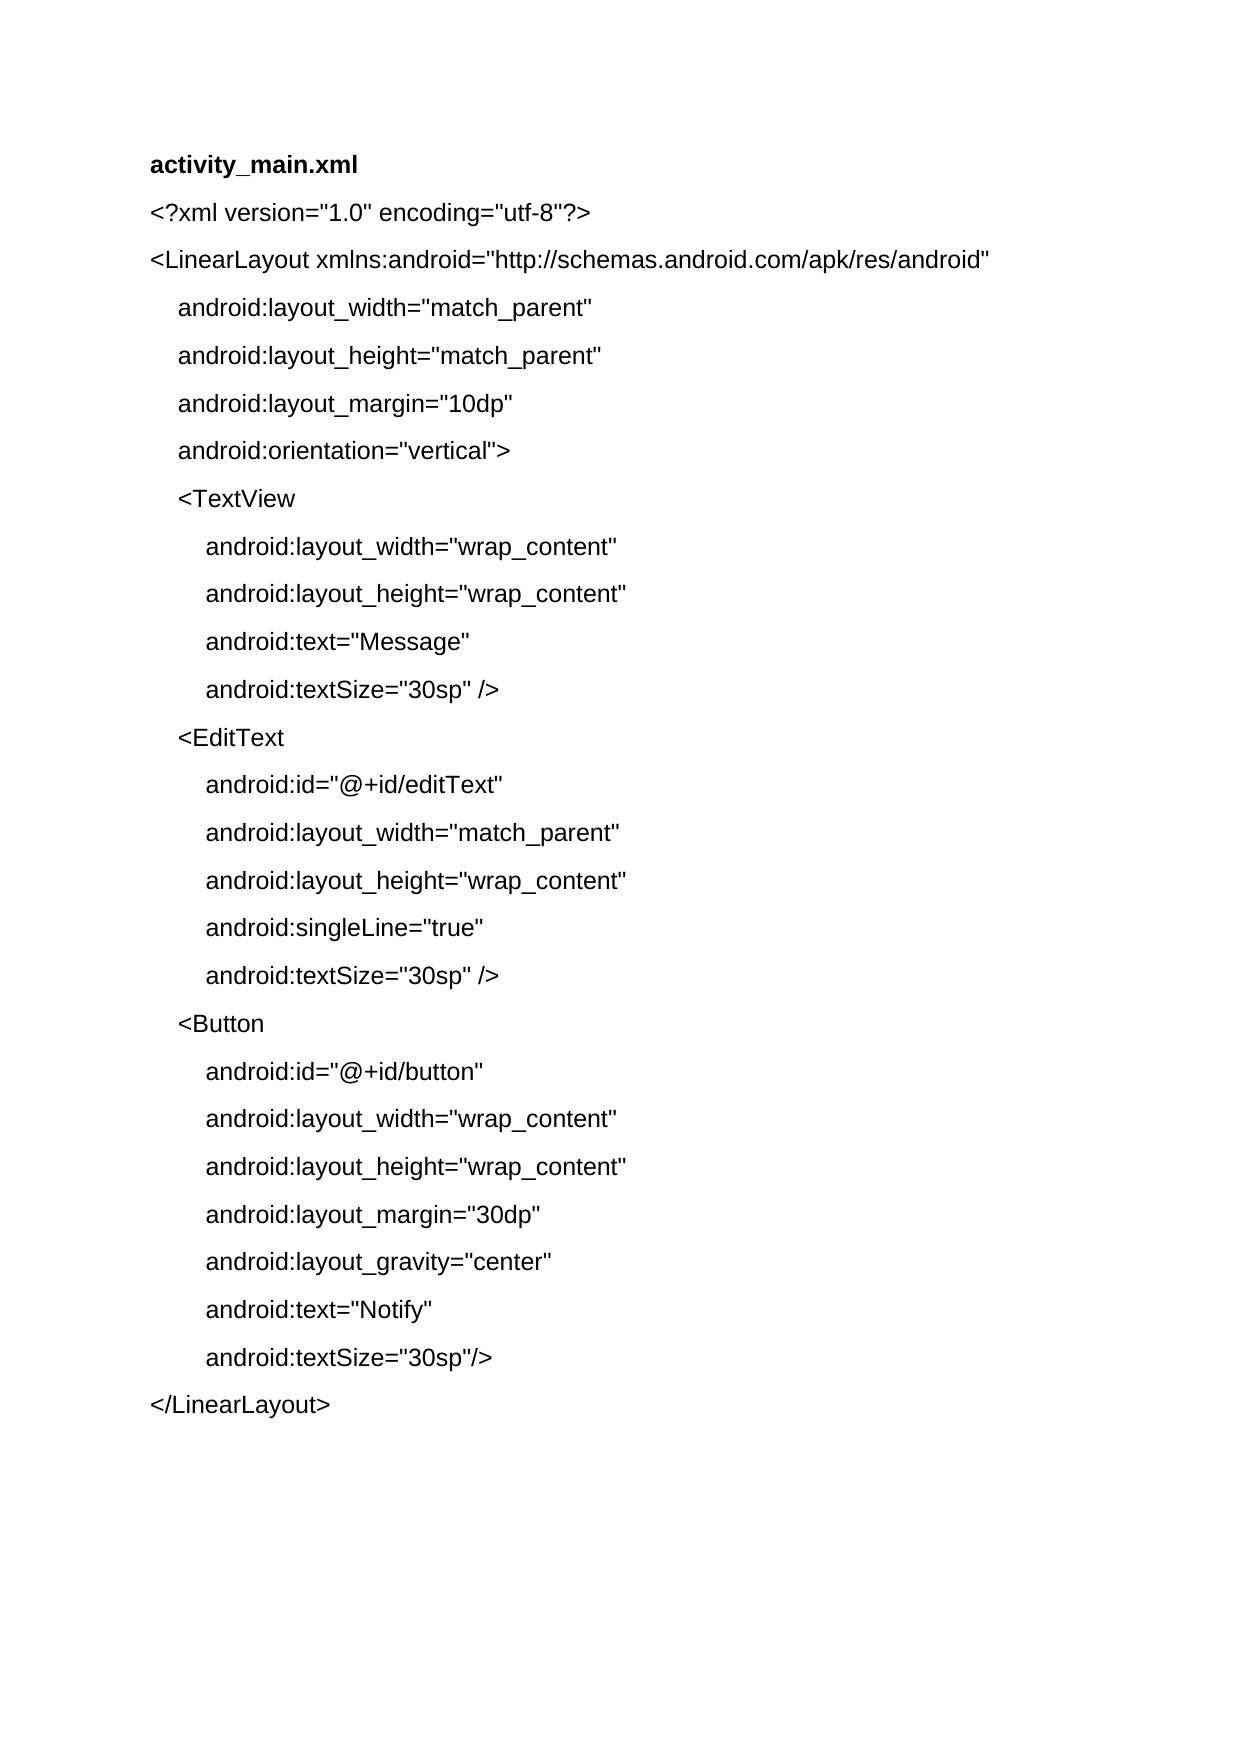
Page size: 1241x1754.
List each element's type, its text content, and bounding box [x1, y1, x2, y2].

text android:text="Notify" [150, 1295, 1090, 1324]
text android:layout_width="wrap_content" [150, 532, 1090, 560]
text android:layout_width="wrap_content" [150, 1104, 1090, 1133]
text <LinearLayout xmlns:android="http://schemas.android.com/apk/res/android" [150, 245, 1090, 274]
text </LinearLayout> [150, 1390, 1090, 1419]
text android:layout_height="wrap_content" [150, 866, 1090, 894]
text android:singleLine="true" [150, 913, 1090, 942]
text android:orientation="vertical"> [150, 436, 1090, 465]
text android:layout_height="wrap_content" [150, 1152, 1090, 1181]
text <EditText [150, 722, 1090, 751]
text android:textSize="30sp"/> [150, 1343, 1090, 1371]
text android:id="@+id/editText" [150, 770, 1090, 799]
text android:text="Message" [150, 627, 1090, 656]
text activity_main.xml [150, 150, 1090, 179]
text android:textSize="30sp" /> [150, 675, 1090, 703]
text android:layout_width="match_parent" [150, 818, 1090, 847]
text android:layout_gravity="center" [150, 1247, 1090, 1276]
text <?xml version="1.0" encoding="utf-8"?> [150, 198, 1090, 226]
text <TextView [150, 484, 1090, 513]
text android:layout_margin="10dp" [150, 388, 1090, 417]
text android:layout_width="match_parent" [150, 293, 1090, 322]
text android:layout_margin="30dp" [150, 1199, 1090, 1228]
text android:layout_height="match_parent" [150, 341, 1090, 369]
text <Button [150, 1009, 1090, 1037]
text android:layout_height="wrap_content" [150, 579, 1090, 608]
text android:textSize="30sp" /> [150, 961, 1090, 990]
text android:id="@+id/button" [150, 1056, 1090, 1085]
